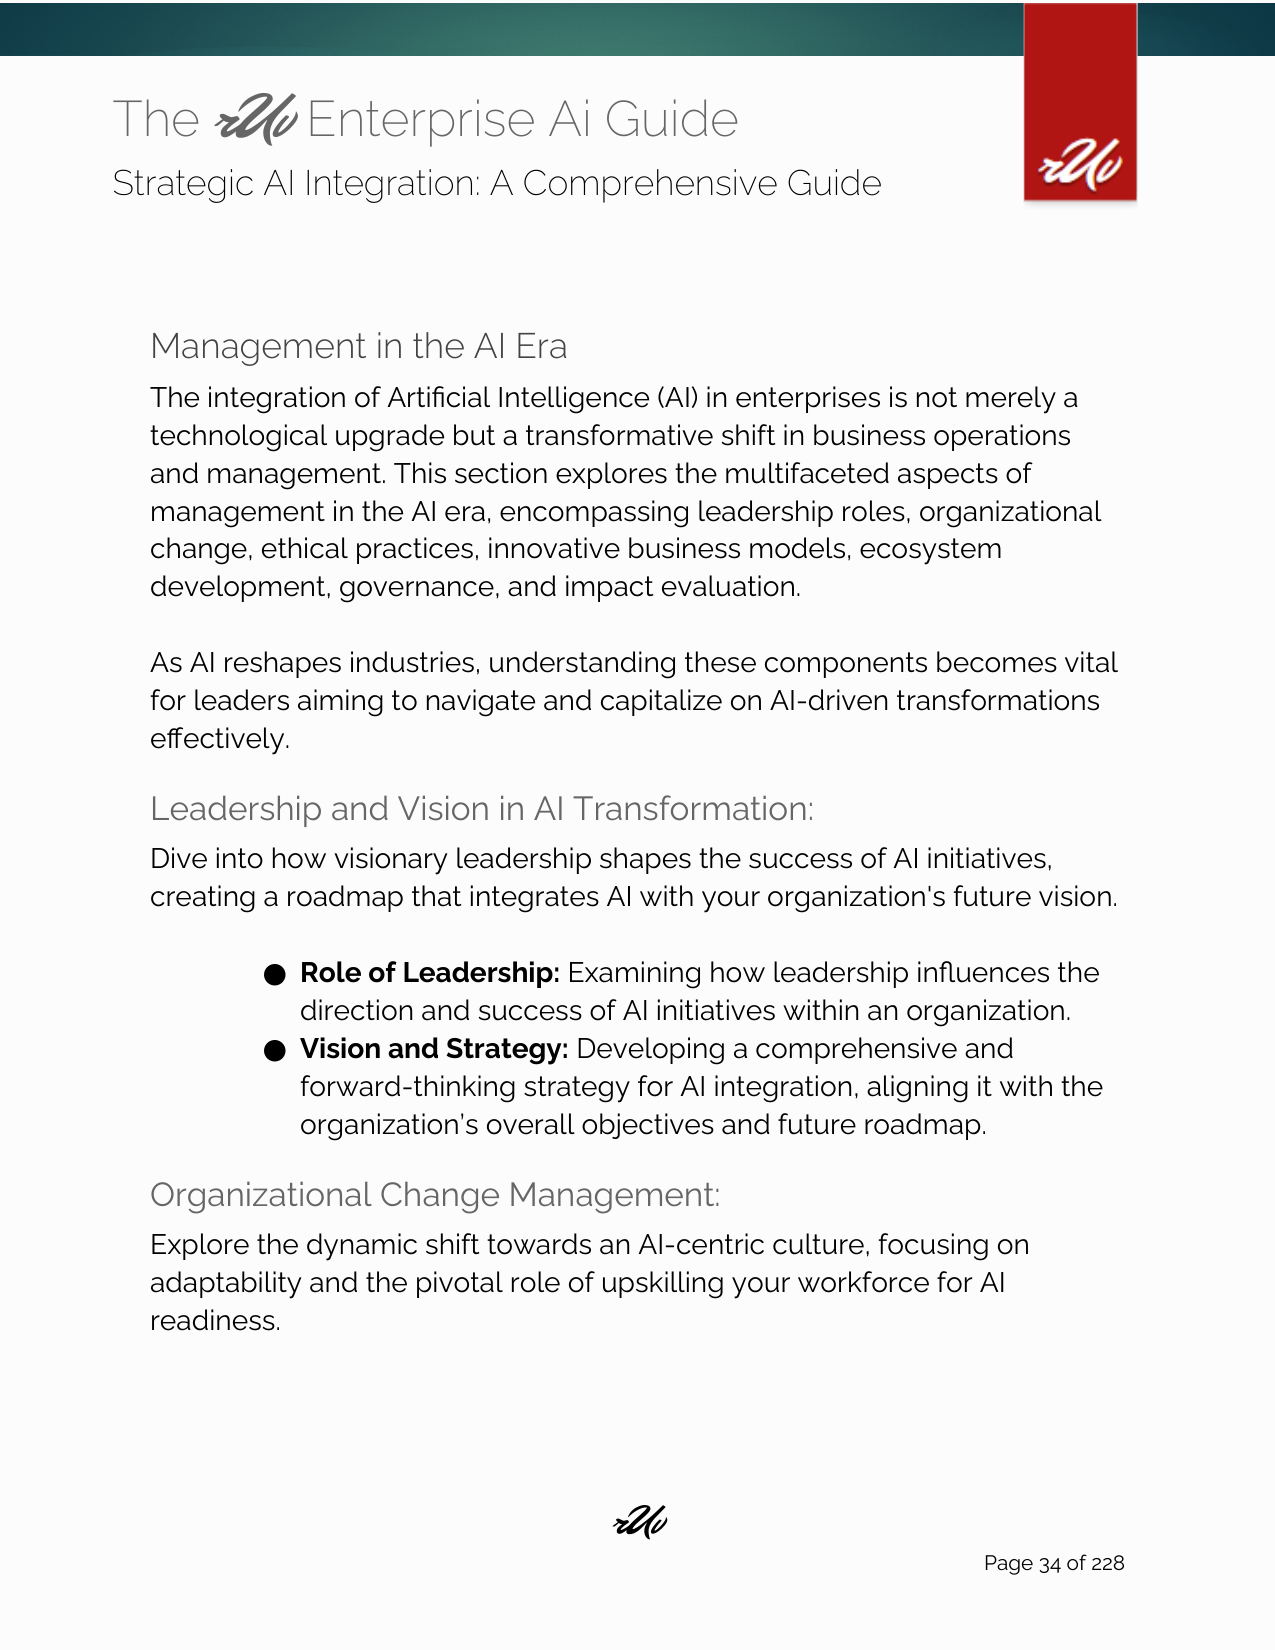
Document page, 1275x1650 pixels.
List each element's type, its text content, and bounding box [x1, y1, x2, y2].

subtitle Management in the AI Era [150, 325, 1125, 366]
text Dive into how visionary leadership shapes the success of AI initiatives, creating a roadmap that integrates AI with your organization's future vision. [150, 842, 1125, 913]
picture [0, 3, 1275, 211]
text The integration of Artificial Intelligence (AI) in enterprises is not merely a technological upgrade but a transformative shift in business operations and management. This section explores the multifaceted aspects of management in the AI era, encompassing leadership roles, organizational change, ethical practices, innovative business models, ecosystem development, governance, and impact evaluation. [150, 381, 1125, 603]
subtitle Organizational Change Management: [150, 1175, 1125, 1214]
list Role of Leadership: Examining how leadership influences the direction and success of AI initiatives within an organization. [262, 956, 1125, 1027]
text Explore the dynamic shift towards an AI-centric culture, focusing on adaptability and the pivotal role of upskilling your workforce for AI readiness. [150, 1228, 1125, 1337]
subtitle Leadership and Vision in AI Transformation: [150, 789, 1125, 828]
text As AI reshapes industries, understanding these components becomes vital for leaders aiming to navigate and capitalize on AI-driven transformations effectively. [150, 646, 1125, 755]
list Vision and Strategy: Developing a comprehensive and forward-thinking strategy for AI integration, aligning it with the organization’s overall objectives and future roadmap. [262, 1032, 1125, 1141]
